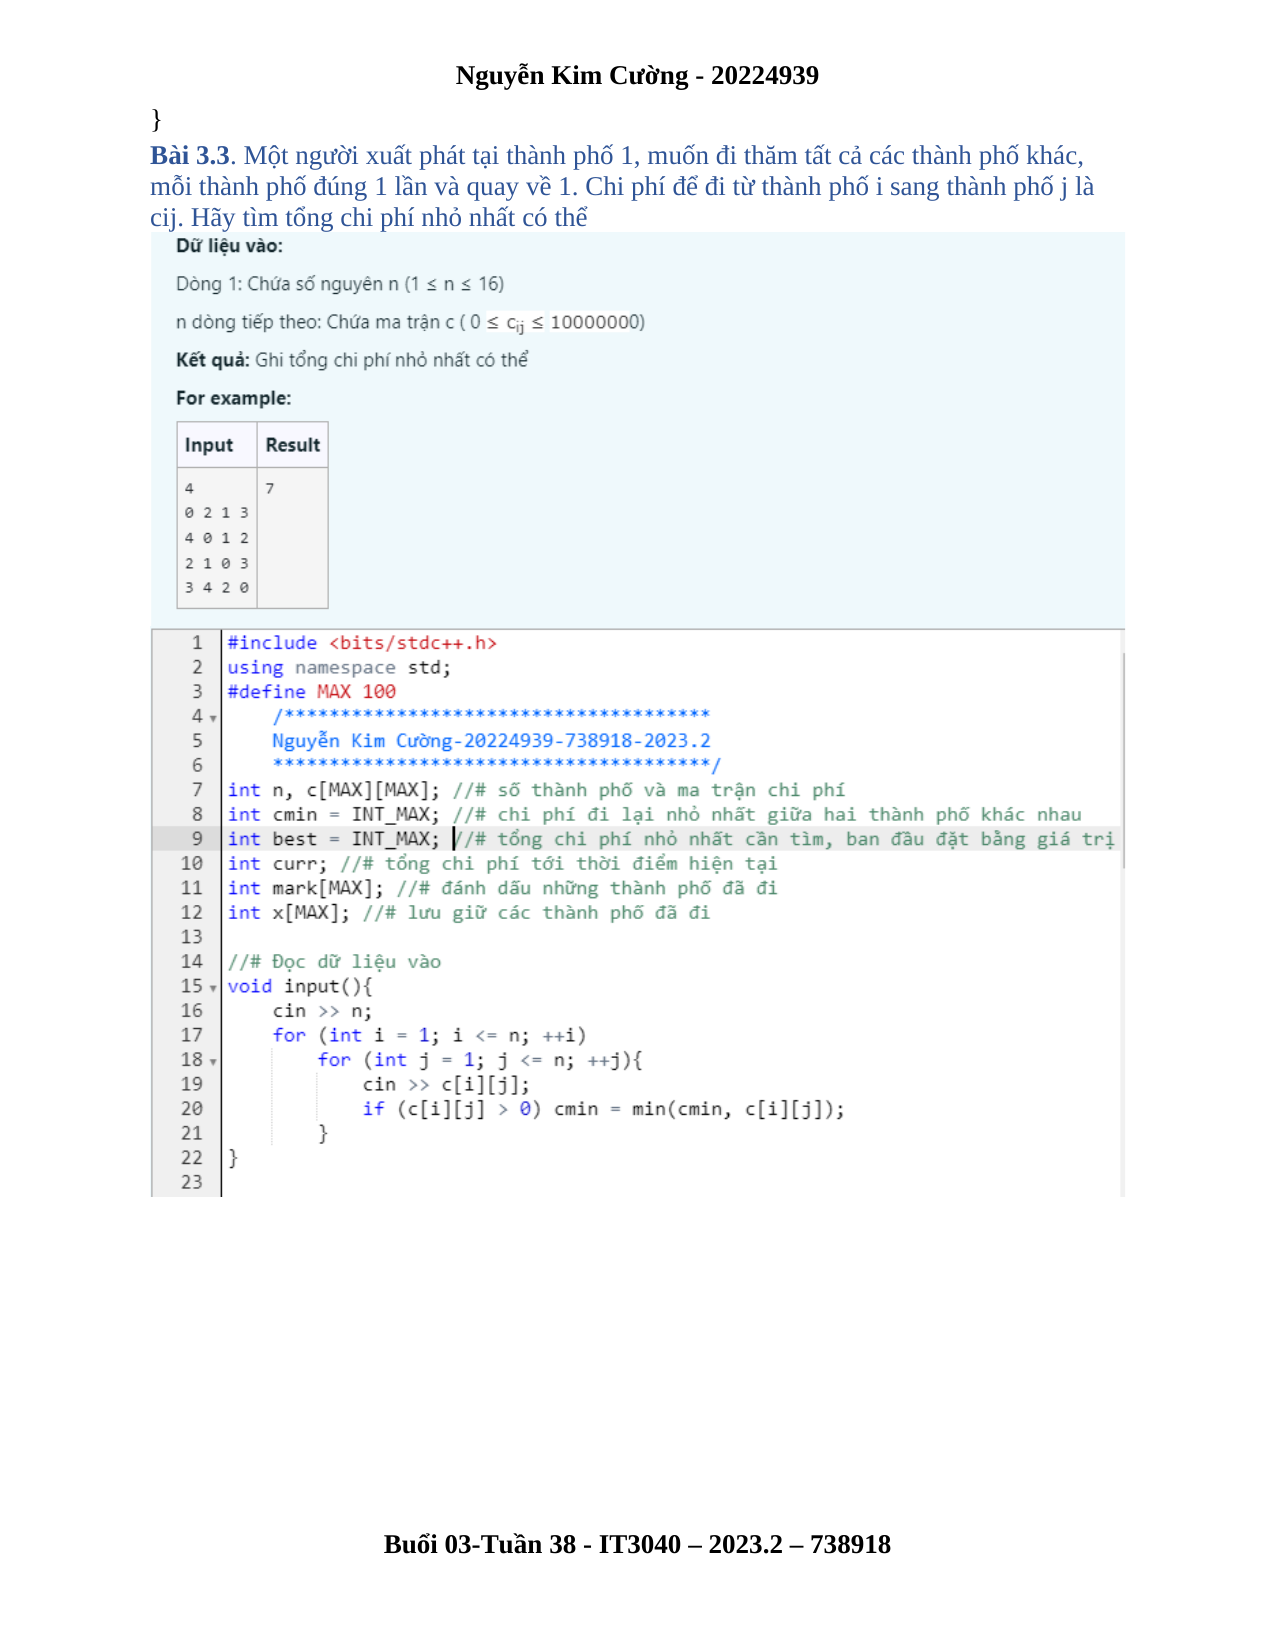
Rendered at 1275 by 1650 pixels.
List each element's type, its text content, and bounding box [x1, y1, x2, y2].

text } [150, 103, 1125, 134]
picture [150, 232, 1125, 1197]
subtitle Bài 3.3. Một người xuất phát tại thành phố 1, muốn đi thăm tất cả các thành phố khác, mỗi thành phố đúng 1 lần và quay về 1. Chi phí để đi từ thành phố i sang thành phố j là cij. Hãy tìm tổng chi phí nhỏ nhất có thể [150, 139, 1125, 232]
